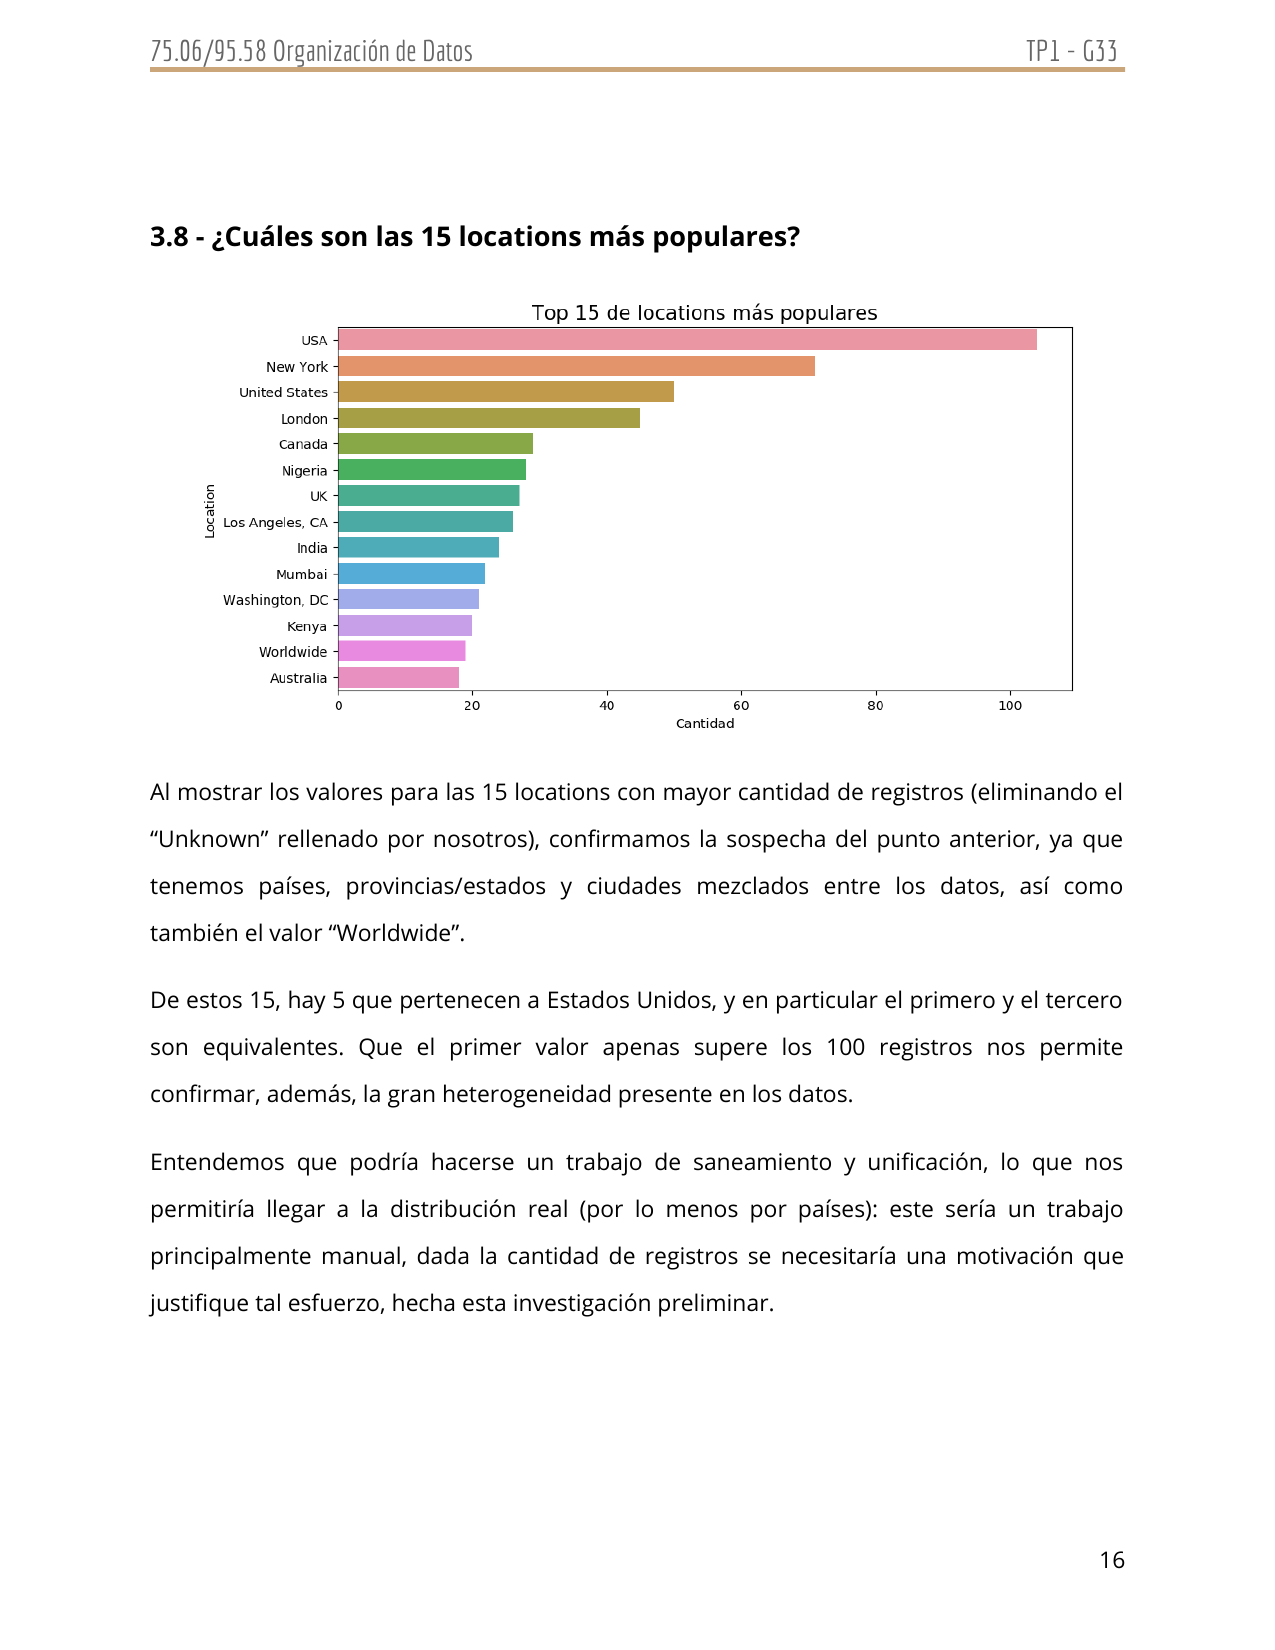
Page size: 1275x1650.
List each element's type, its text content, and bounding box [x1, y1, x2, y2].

picture [194, 293, 1080, 740]
subtitle 3.8 - ¿Cuáles son las 15 locations más populares? [150, 218, 1125, 254]
picture [150, 67, 1125, 72]
text Al mostrar los valores para las 15 locations con mayor cantidad de registros (eliminando el “Unknown” rellenado por nosotros), confirmamos la sospecha del punto anterior, ya que tenemos países, provincias/estados y ciudades mezclados entre los datos, así como también el valor “Worldwide”. [150, 776, 1125, 948]
text Entendemos que podría hacerse un trabajo de saneamiento y unificación, lo que nos permitiría llegar a la distribución real (por lo menos por países): este sería un trabajo principalmente manual, dada la cantidad de registros se necesitaría una motivación que justifique tal esfuerzo, hecha esta investigación preliminar. [150, 1146, 1125, 1318]
text De estos 15, hay 5 que pertenecen a Estados Unidos, y en particular el primero y el tercero son equivalentes. Que el primer valor apenas supere los 100 registros nos permite confirmar, además, la gran heterogeneidad presente en los datos. [150, 984, 1125, 1109]
